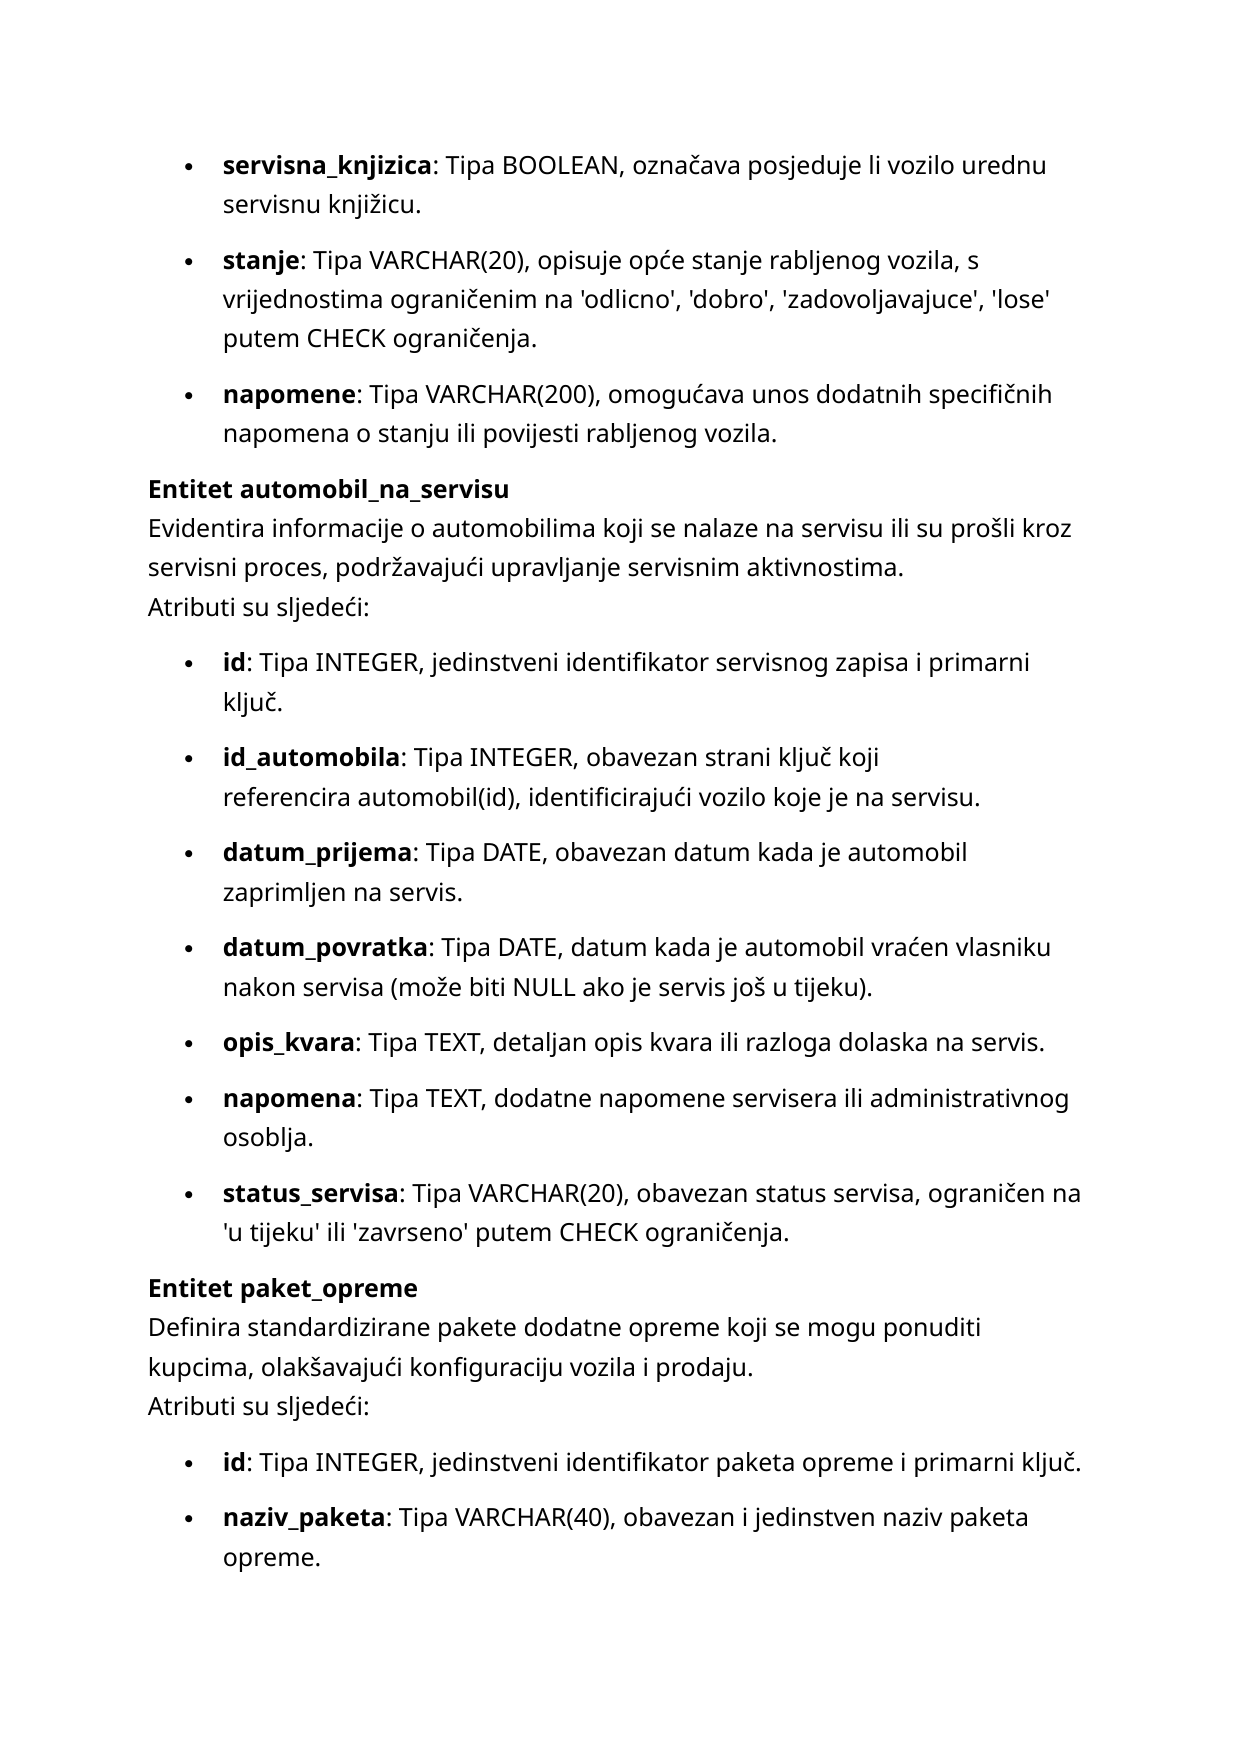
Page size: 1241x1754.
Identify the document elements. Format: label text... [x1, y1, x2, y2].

text Entitet paket_opreme Definira standardizirane pakete dodatne opreme koji se mogu ponuditi kupcima, olakšavajući konfiguraciju vozila i prodaju. Atributi su sljedeći: [148, 1271, 1093, 1422]
list opis_kvara: Tipa TEXT, detaljan opis kvara ili razloga dolaska na servis. [185, 1025, 1093, 1059]
list datum_prijema: Tipa DATE, obavezan datum kada je automobil zaprimljen na servis. [185, 835, 1093, 908]
list id: Tipa INTEGER, jedinstveni identifikator servisnog zapisa i primarni ključ. [185, 645, 1093, 718]
list napomena: Tipa TEXT, dodatne napomene servisera ili administrativnog osoblja. [185, 1081, 1093, 1154]
list datum_povratka: Tipa DATE, datum kada je automobil vraćen vlasniku nakon servisa (može biti NULL ako je servis još u tijeku). [185, 930, 1093, 1003]
list id: Tipa INTEGER, jedinstveni identifikator paketa opreme i primarni ključ. [185, 1444, 1093, 1478]
list servisna_knjizica: Tipa BOOLEAN, označava posjeduje li vozilo urednu servisnu knjižicu. [185, 148, 1093, 221]
list status_servisa: Tipa VARCHAR(20), obavezan status servisa, ograničen na 'u tijeku' ili 'zavrseno' putem CHECK ograničenja. [185, 1176, 1093, 1249]
list stanje: Tipa VARCHAR(20), opisuje opće stanje rabljenog vozila, s vrijednostima ograničenim na 'odlicno', 'dobro', 'zadovoljavajuce', 'lose' putem CHECK ograničenja. [185, 243, 1093, 355]
text Entitet automobil_na_servisu Evidentira informacije o automobilima koji se nalaze na servisu ili su prošli kroz servisni proces, podržavajući upravljanje servisnim aktivnostima. Atributi su sljedeći: [148, 472, 1093, 623]
list id_automobila: Tipa INTEGER, obavezan strani ključ koji referencira automobil(id), identificirajući vozilo koje je na servisu. [185, 740, 1093, 813]
list naziv_paketa: Tipa VARCHAR(40), obavezan i jedinstven naziv paketa opreme. [185, 1500, 1093, 1573]
list napomene: Tipa VARCHAR(200), omogućava unos dodatnih specifičnih napomena o stanju ili povijesti rabljenog vozila. [185, 377, 1093, 450]
